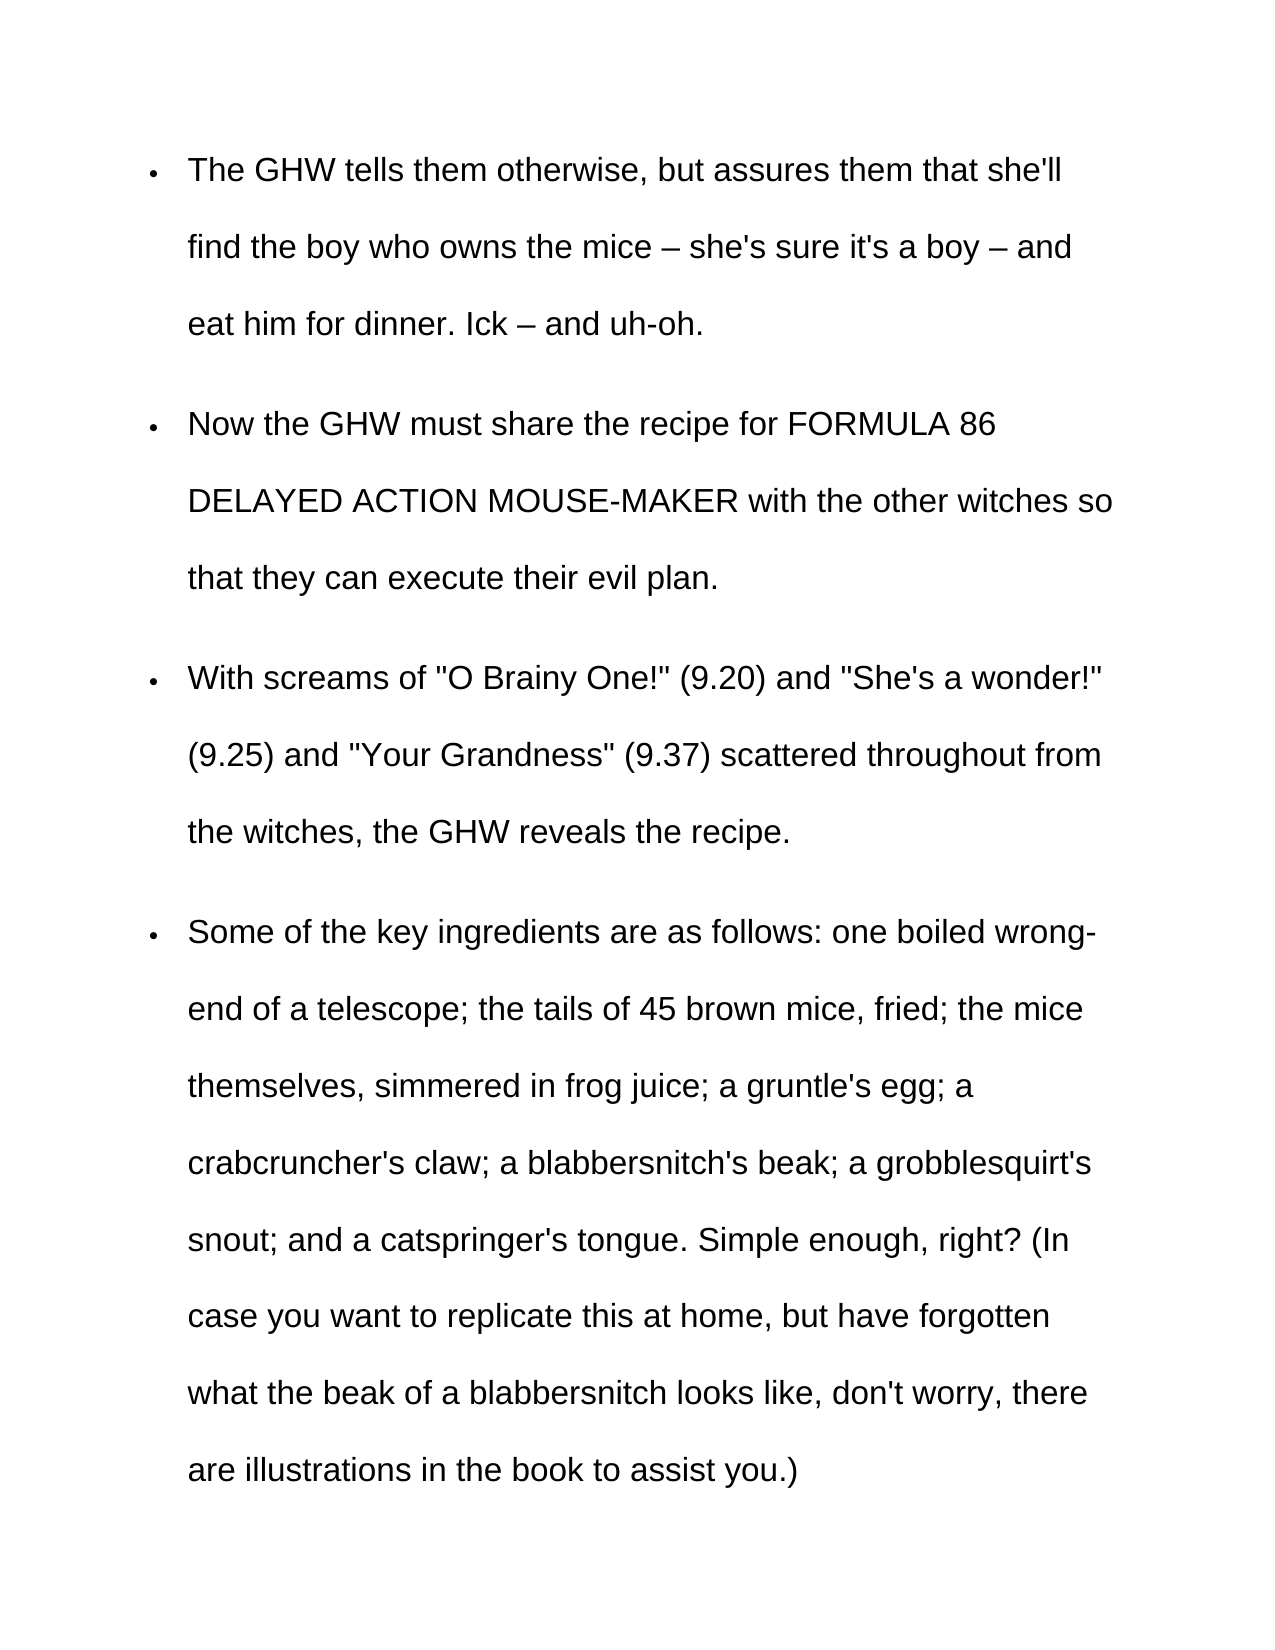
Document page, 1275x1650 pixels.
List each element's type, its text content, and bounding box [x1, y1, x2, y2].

list Now the GHW must share the recipe for FORMULA 86 DELAYED ACTION MOUSE-MAKER with the other witches so that they can execute their evil plan. [150, 404, 1125, 596]
list With screams of "O Brainy One!" (9.20) and "She's a wonder!" (9.25) and "Your Grandness" (9.37) scattered throughout from the witches, the GHW reveals the recipe. [150, 658, 1125, 850]
list The GHW tells them otherwise, but assures them that she'll find the boy who owns the mice – she's sure it's a boy – and eat him for dinner. Ick – and uh-oh. [150, 150, 1125, 342]
list Some of the key ingredients are as follows: one boiled wrong-end of a telescope; the tails of 45 brown mice, fried; the mice themselves, simmered in frog juice; a gruntle's egg; a crabcruncher's claw; a blabbersnitch's beak; a grobblesquirt's snout; and a catspringer's tongue. Simple enough, right? (In case you want to replicate this at home, but have forgotten what the beak of a blabbersnitch looks like, don't worry, there are illustrations in the book to assist you.) [150, 912, 1125, 1489]
